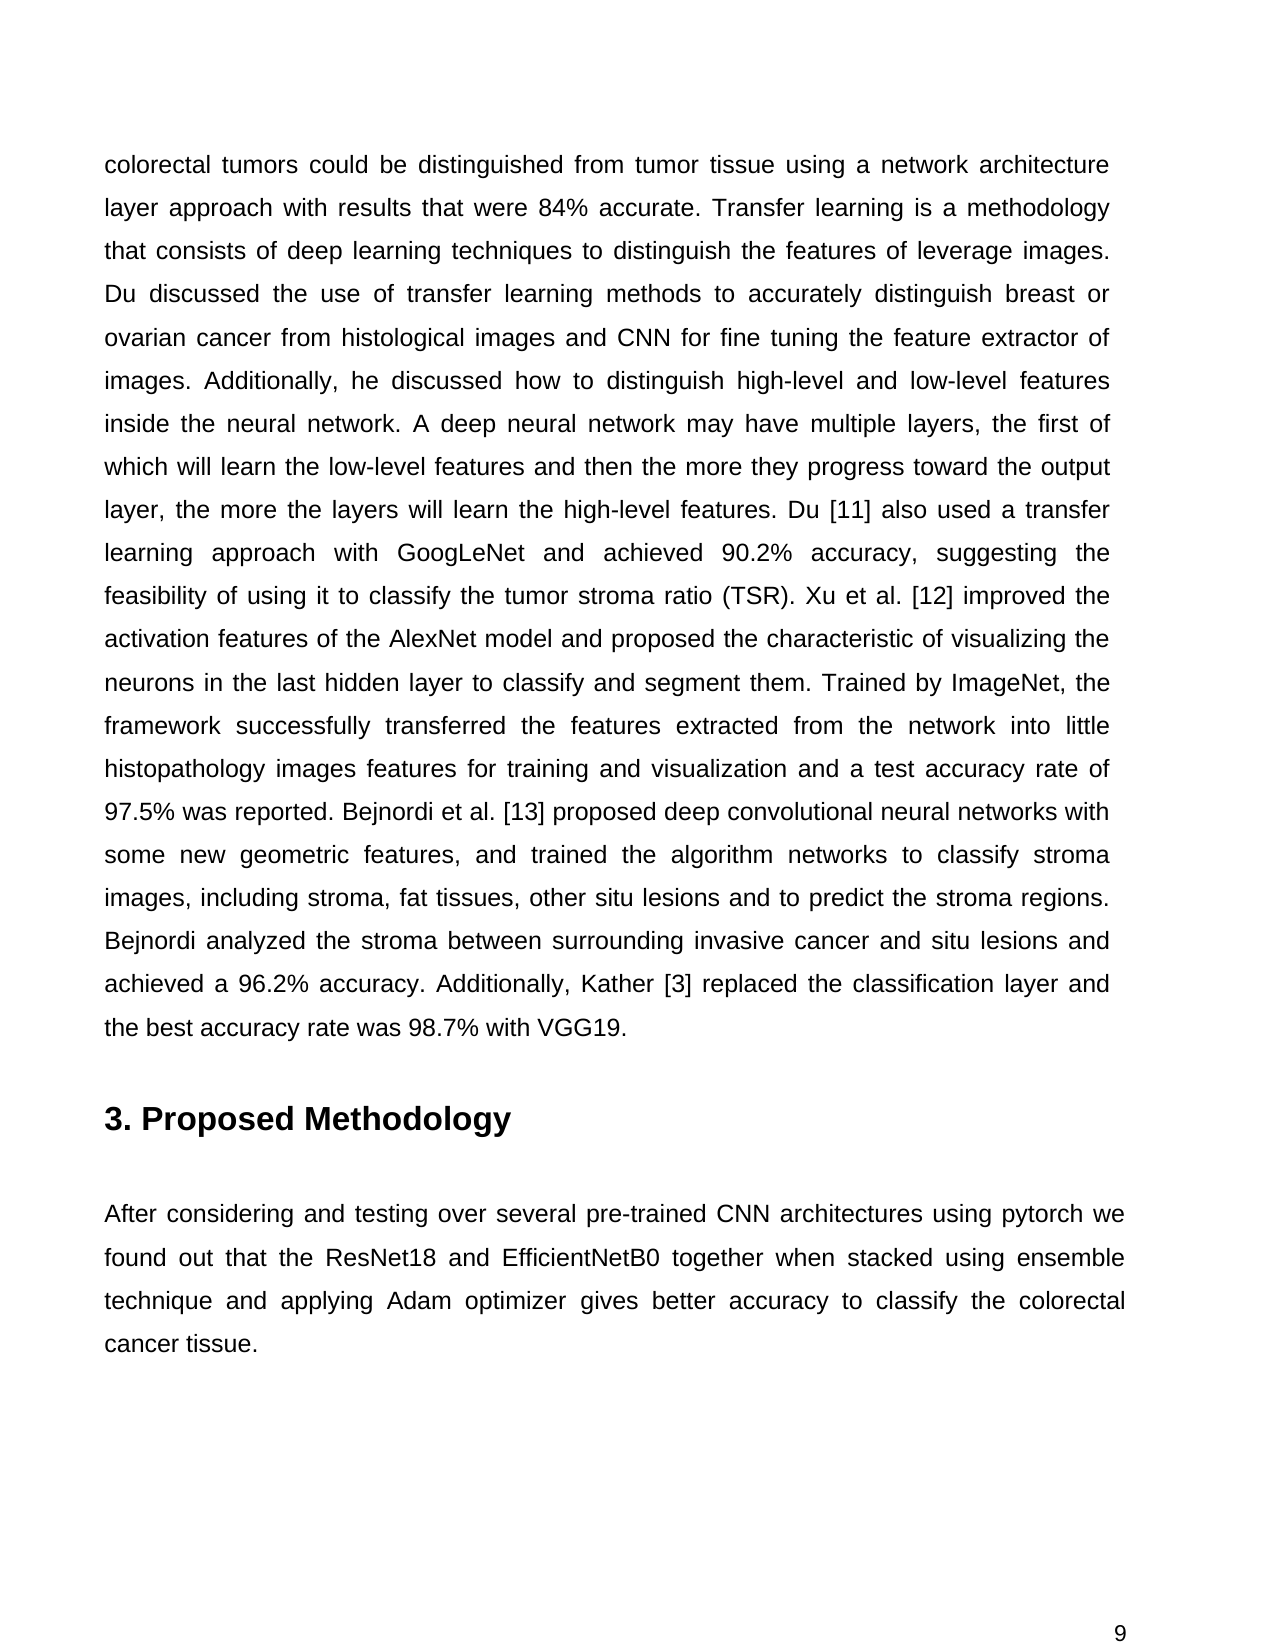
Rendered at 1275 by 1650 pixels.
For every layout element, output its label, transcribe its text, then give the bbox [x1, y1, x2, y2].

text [104, 150, 1112, 1041]
text After considering and testing over several pre-trained CNN architectures using pytorch we found out that the ResNet18 and EfficientNetB0 together when stacked using ensemble technique and applying Adam optimizer gives better accuracy to classify the colorectal cancer tissue. [104, 1199, 1126, 1358]
text 3. Proposed Methodology [104, 1099, 1126, 1137]
